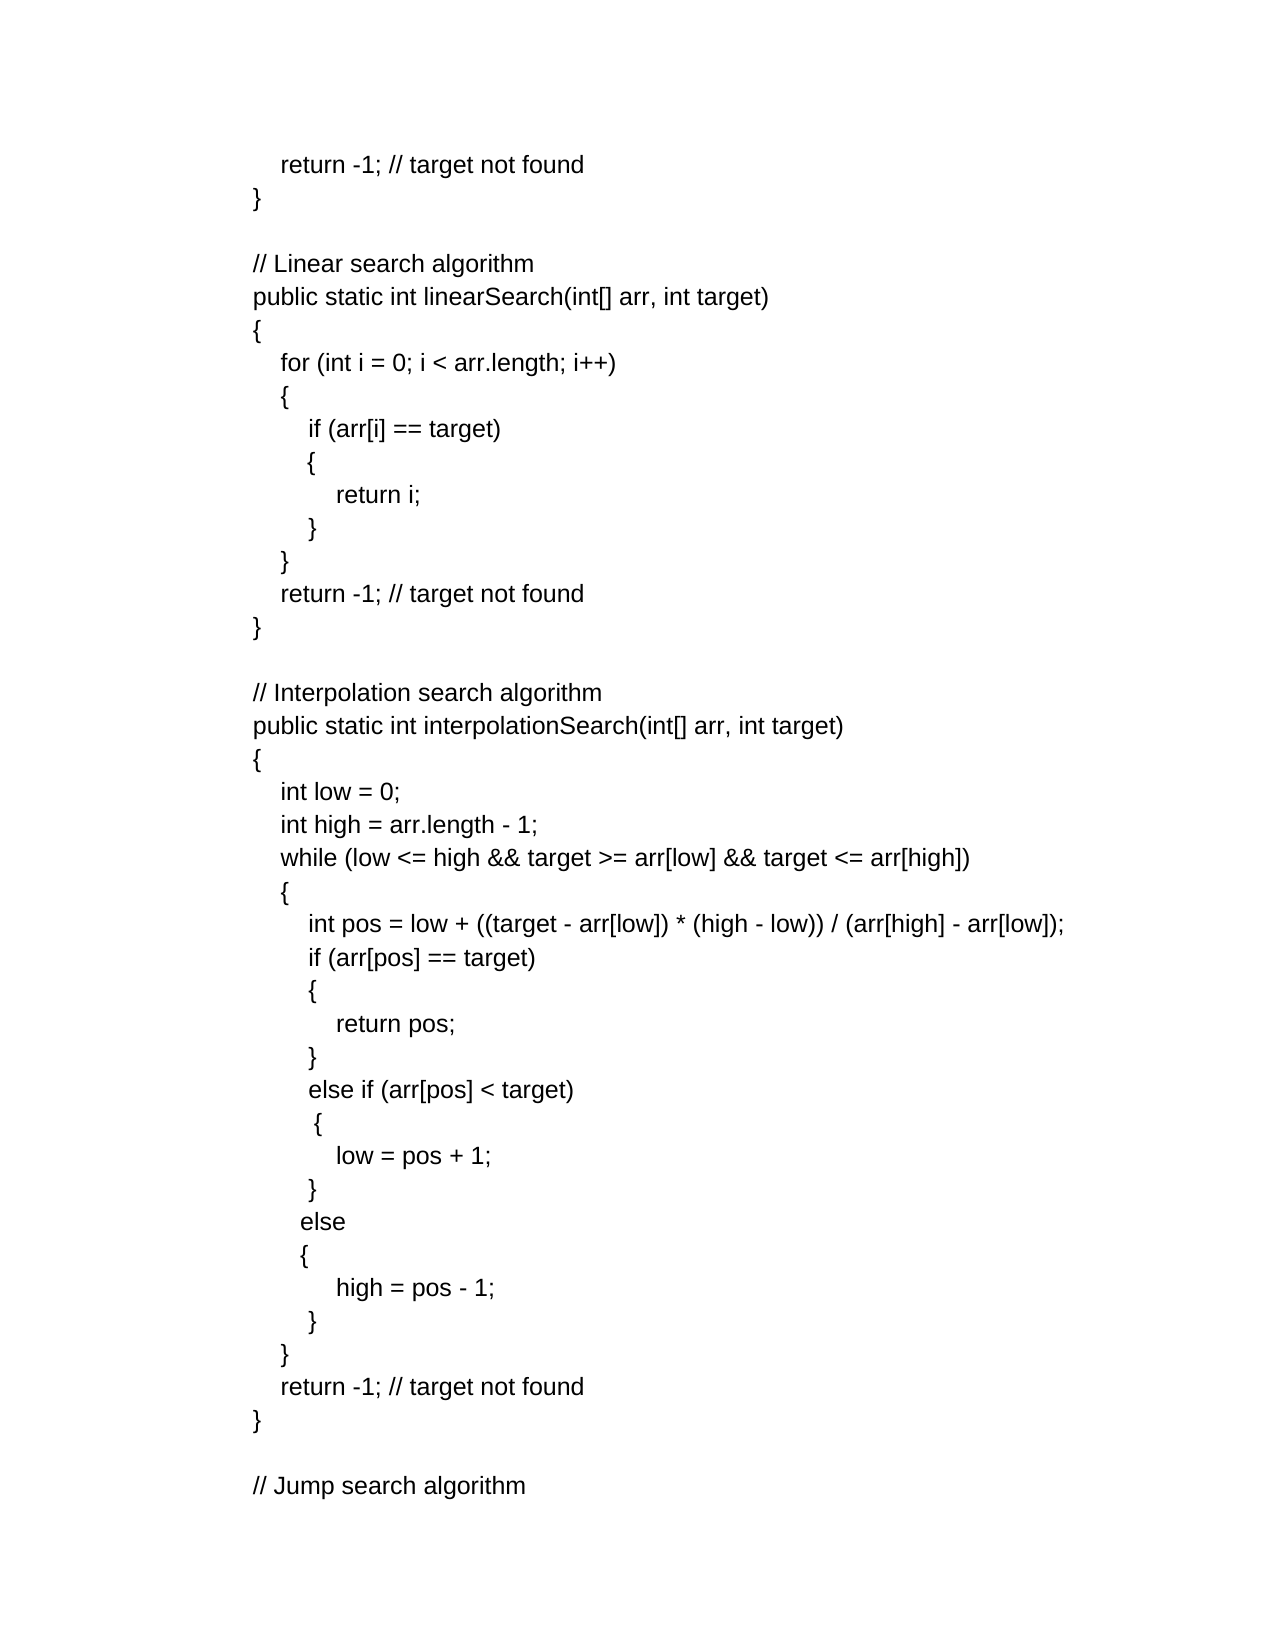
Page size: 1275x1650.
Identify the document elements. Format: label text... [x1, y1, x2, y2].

text return i; [225, 480, 1125, 509]
text { [225, 744, 1125, 773]
text high = pos - 1; [225, 1273, 1125, 1301]
text public static int linearSearch(int[] arr, int target) [225, 282, 1125, 311]
text { [225, 447, 1125, 476]
text { [225, 381, 1125, 410]
text } [225, 612, 1125, 641]
text // Interpolation search algorithm [225, 678, 1125, 707]
text if (arr[i] == target) [225, 414, 1125, 443]
text { [225, 315, 1125, 344]
text { [225, 1240, 1125, 1268]
text } [225, 546, 1125, 575]
text { [225, 876, 1125, 905]
text int low = 0; [225, 777, 1125, 806]
text else [225, 1207, 1125, 1235]
text } [225, 1306, 1125, 1334]
text } [225, 1174, 1125, 1202]
text return -1; // target not found [225, 1372, 1125, 1401]
text return -1; // target not found [225, 579, 1125, 608]
text int pos = low + ((target - arr[low]) * (high - low)) / (arr[high] - arr[low]); [225, 909, 1125, 938]
text else if (arr[pos] < target) [225, 1074, 1125, 1103]
text return pos; [225, 1008, 1125, 1037]
text { [225, 1108, 1125, 1136]
text low = pos + 1; [225, 1141, 1125, 1169]
text } [225, 513, 1125, 542]
text for (int i = 0; i < arr.length; i++) [225, 348, 1125, 377]
text } [225, 1339, 1125, 1367]
text // Jump search algorithm [225, 1471, 1125, 1499]
text while (low <= high && target >= arr[low] && target <= arr[high]) [225, 843, 1125, 872]
text return -1; // target not found [225, 150, 1125, 179]
text // Linear search algorithm [225, 249, 1125, 278]
text public static int interpolationSearch(int[] arr, int target) [225, 711, 1125, 740]
text } [225, 1042, 1125, 1070]
text int high = arr.length - 1; [225, 810, 1125, 839]
text } [225, 183, 1125, 212]
text { [225, 976, 1125, 1004]
text } [225, 1405, 1125, 1433]
text if (arr[pos] == target) [225, 942, 1125, 971]
